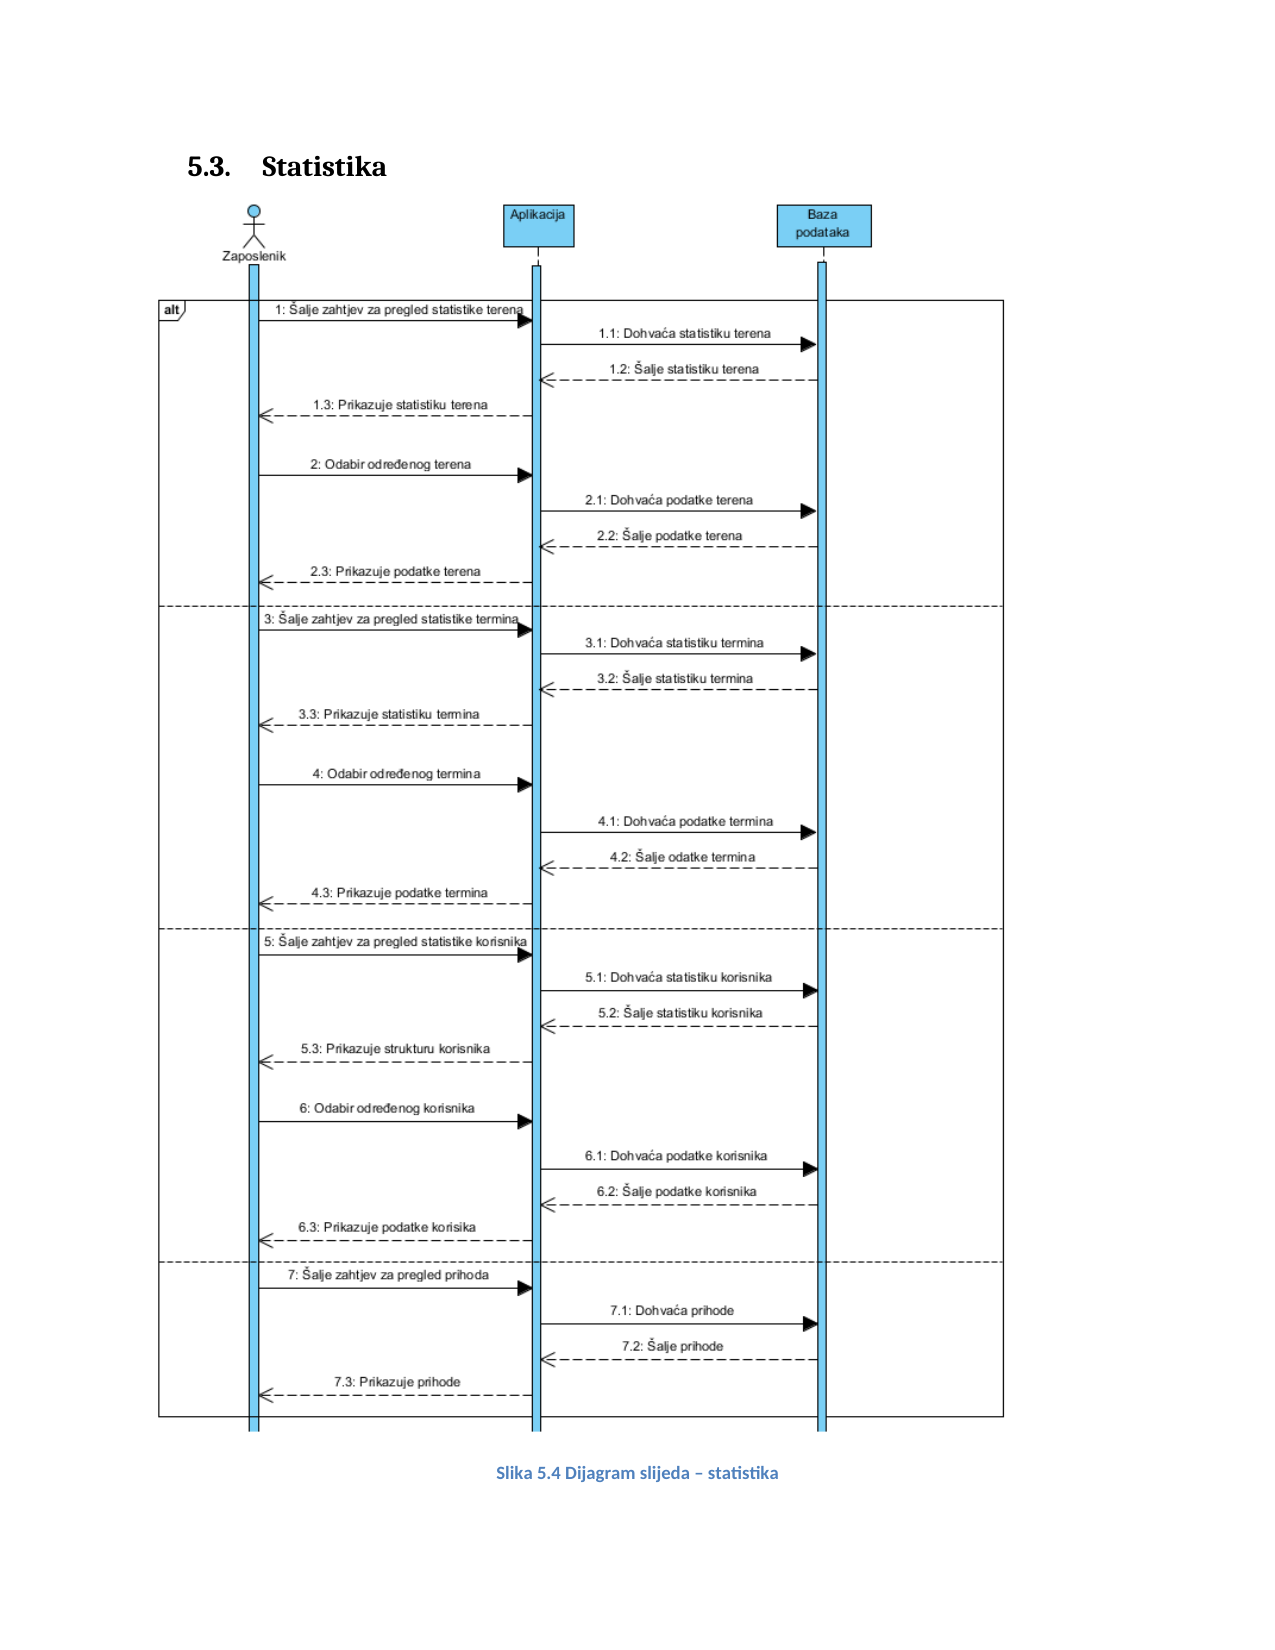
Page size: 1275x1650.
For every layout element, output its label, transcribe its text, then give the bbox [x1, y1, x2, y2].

picture [150, 188, 1016, 1446]
subtitle Statistika [187, 150, 1125, 183]
